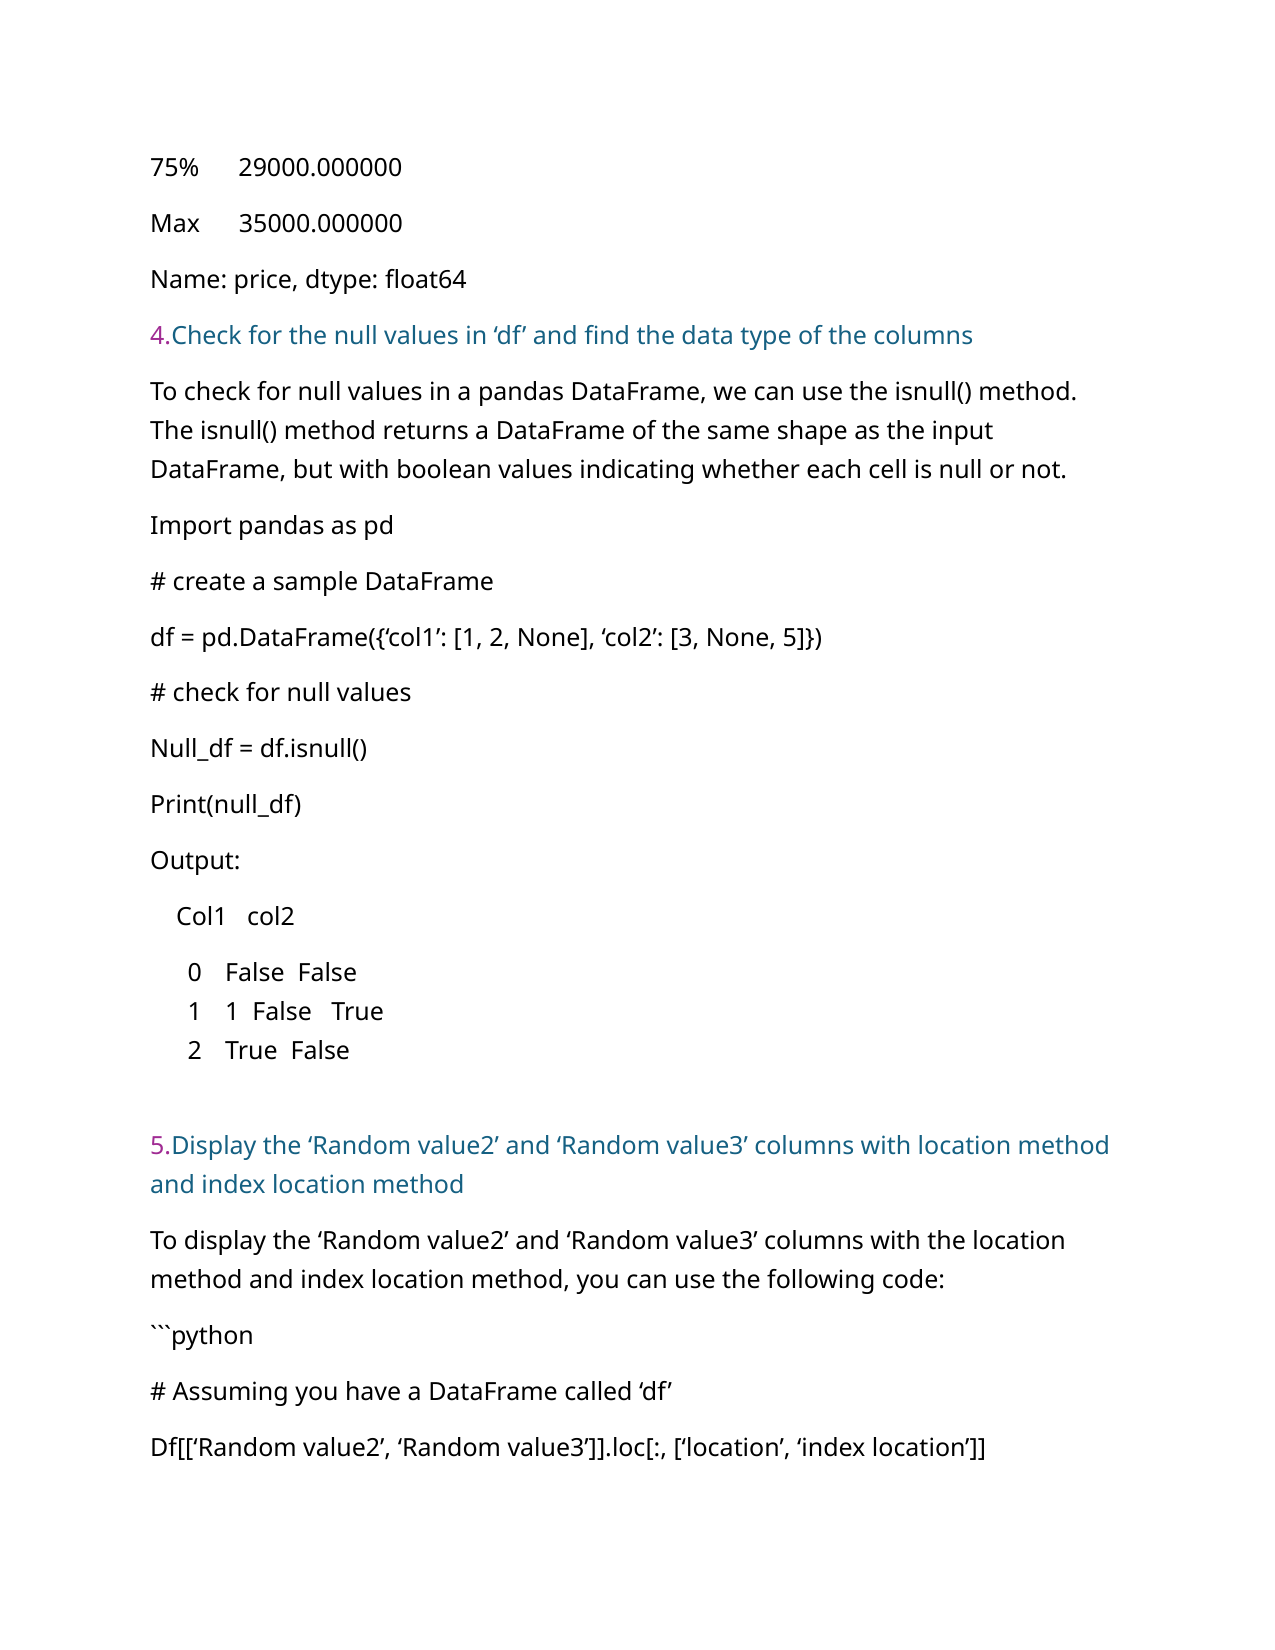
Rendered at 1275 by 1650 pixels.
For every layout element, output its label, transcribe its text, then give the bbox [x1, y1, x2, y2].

text Output: [150, 842, 1125, 877]
text Print(null_df) [150, 787, 1125, 821]
text Null_df = df.isnull() [150, 731, 1125, 765]
text ```python [150, 1317, 1125, 1352]
text 75% 29000.000000 [150, 150, 1125, 184]
text Df[[‘Random value2’, ‘Random value3’]].loc[:, [‘location’, ‘index location’]] [150, 1429, 1125, 1463]
text Max 35000.000000 [150, 206, 1125, 240]
text 4.Check for the null values in ‘df’ and find the data type of the columns [150, 317, 1125, 352]
text To check for null values in a pandas DataFrame, we can use the isnull() method. The isnull() method returns a DataFrame of the same shape as the input DataFrame, but with boolean values indicating whether each cell is null or not. [150, 373, 1125, 486]
list False False [187, 954, 1125, 988]
list 1 False True [187, 993, 1125, 1027]
text df = pd.DataFrame({‘col1’: [1, 2, None], ‘col2’: [3, None, 5]}) [150, 619, 1125, 653]
list True False [187, 1032, 1125, 1067]
text Name: price, dtype: float64 [150, 262, 1125, 296]
text # create a sample DataFrame [150, 563, 1125, 597]
text # check for null values [150, 675, 1125, 709]
text Col1 col2 [150, 898, 1125, 932]
text Import pandas as pd [150, 507, 1125, 542]
text # Assuming you have a DataFrame called ‘df’ [150, 1373, 1125, 1407]
text To display the ‘Random value2’ and ‘Random value3’ columns with the location method and index location method, you can use the following code: [150, 1222, 1125, 1296]
text 5.Display the ‘Random value2’ and ‘Random value3’ columns with location method and index location method [150, 1127, 1125, 1201]
